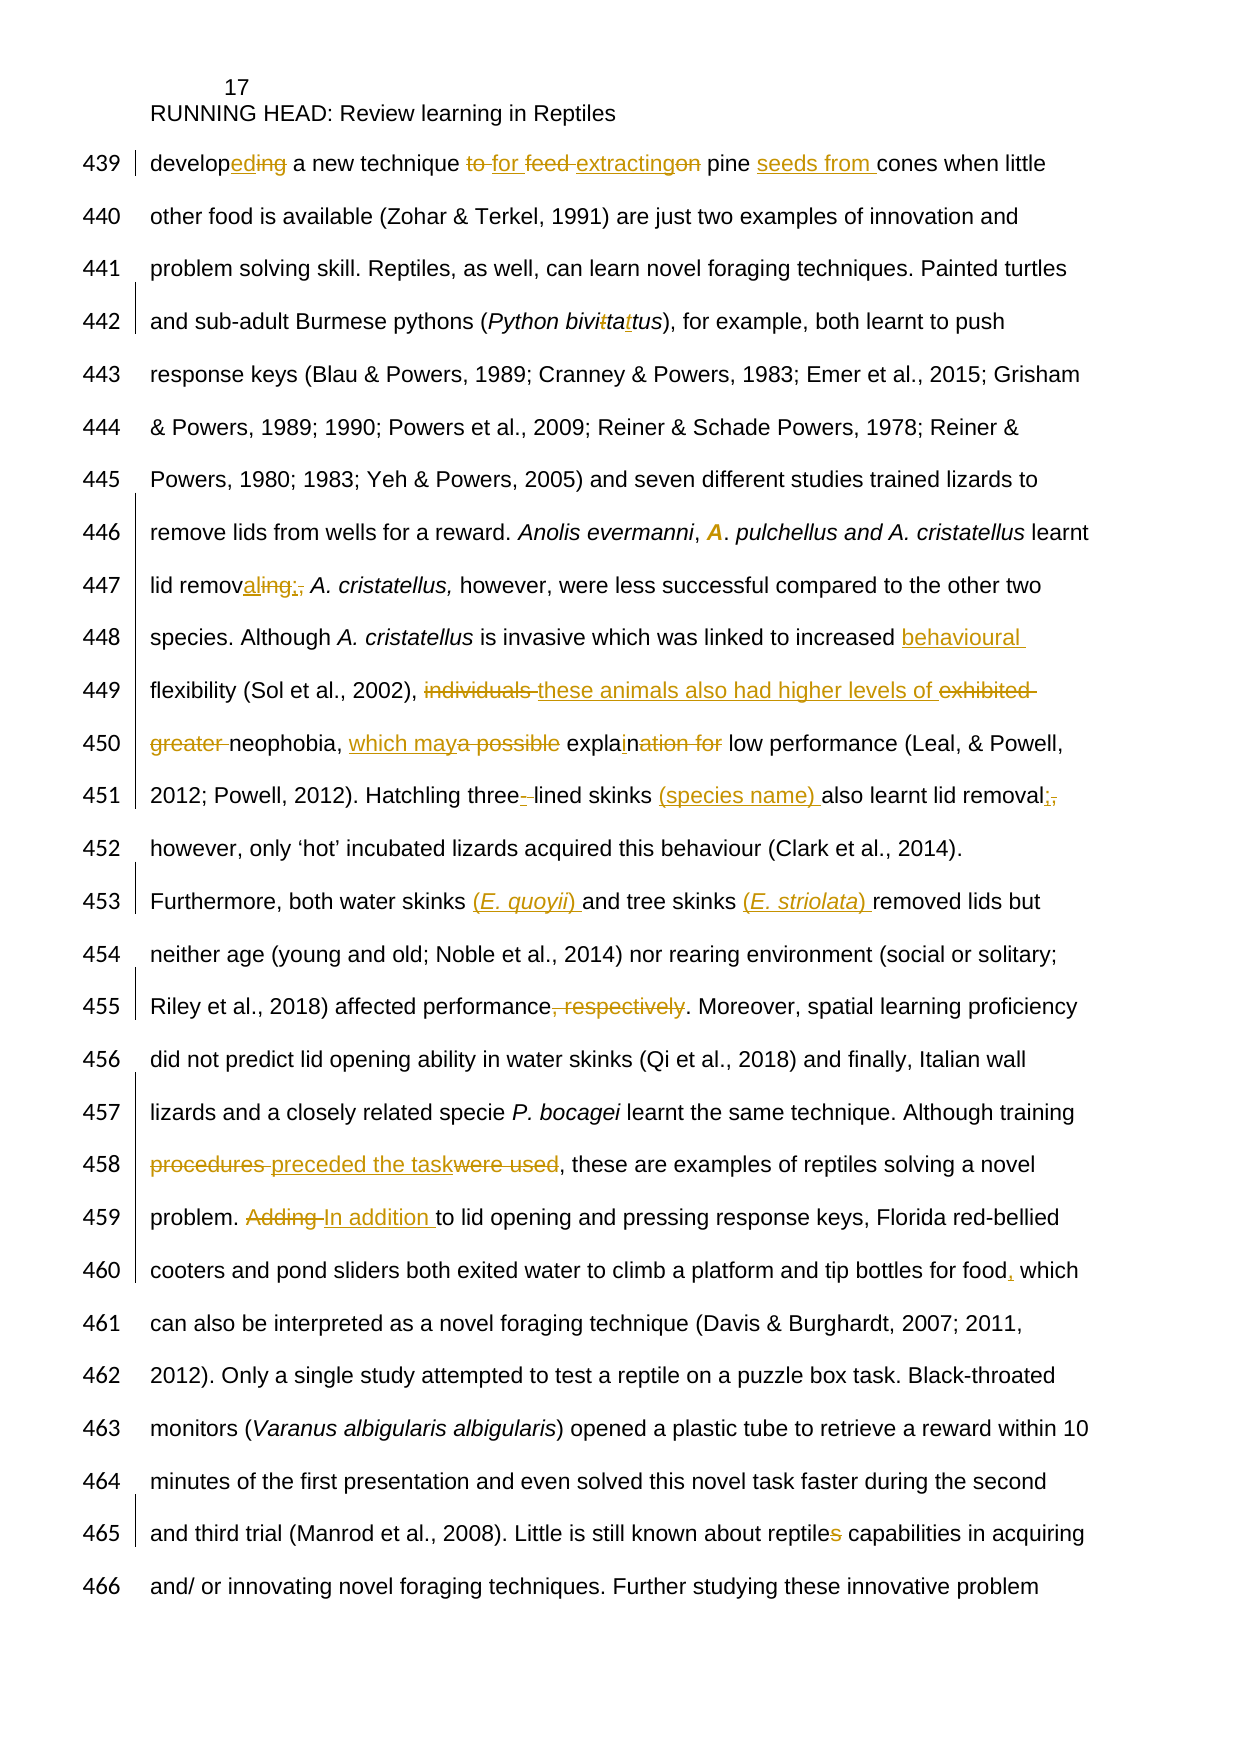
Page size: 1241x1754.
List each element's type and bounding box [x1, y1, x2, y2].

text [150, 150, 1090, 1599]
